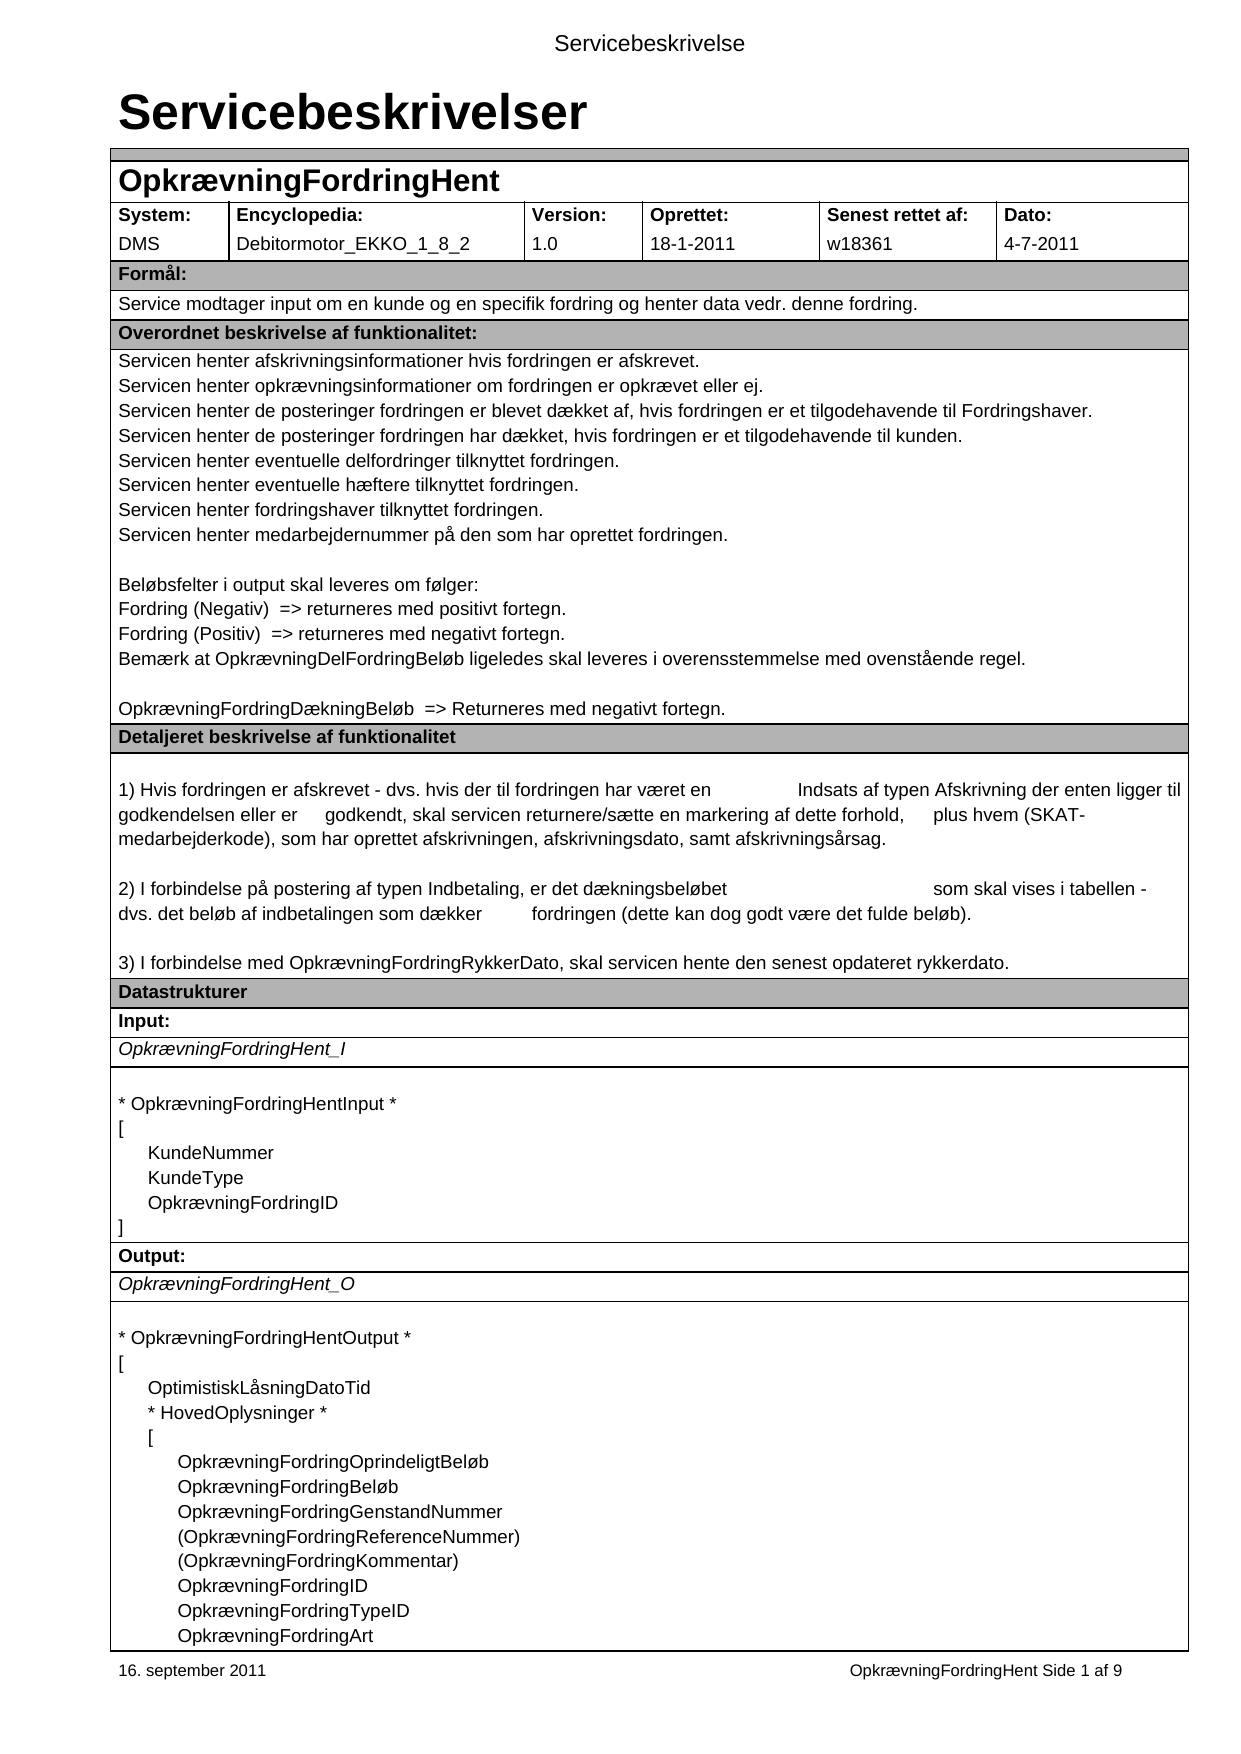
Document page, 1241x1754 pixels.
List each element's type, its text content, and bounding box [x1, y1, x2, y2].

table_header [111, 149, 1188, 160]
table_cell Output: [111, 1243, 1188, 1271]
table_cell Dato: [997, 203, 1188, 231]
table_cell DMS [111, 231, 228, 260]
table_cell 1.0 [525, 231, 642, 260]
table_cell OpkrævningFordringHent_O [111, 1273, 1188, 1301]
table_cell Senest rettet af: [820, 203, 996, 231]
table_cell OpkrævningFordringHent_I [111, 1038, 1188, 1066]
text Servicebeskrivelser [118, 82, 1181, 140]
table_cell Oprettet: [643, 203, 819, 231]
table_cell System: [111, 203, 228, 231]
table_cell Encyclopedia: [230, 203, 524, 231]
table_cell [111, 1302, 1188, 1650]
table_cell Servicen henter afskrivningsinformationer hvis fordringen er afskrevet. Servicen henter opkrævningsinformationer om fordringen er opkrævet eller ej. Servicen henter de posteringer fordringen er blevet dækket af, hvis fordringen er et tilgodehavende til Fordringshaver. Servicen henter de posteringer fordringen har dækket, hvis fordringen er et tilgodehavende til kunden. Servicen henter eventuelle delfordringer tilknyttet fordringen. Servicen henter eventuelle hæftere tilknyttet fordringen. Servicen henter fordringshaver tilknyttet fordringen. Servicen henter medarbejdernummer på den som har oprettet fordringen. Beløbsfelter i output skal leveres om følger: Fordring (Negativ) => returneres med positivt fortegn. Fordring (Positiv) => returneres med negativt fortegn. Bemærk at OpkrævningDelFordringBeløb ligeledes skal leveres i overensstemmelse med ovenstående regel. OpkrævningFordringDækningBeløb => Returneres med negativt fortegn. [111, 350, 1188, 723]
table_cell Input: [111, 1009, 1188, 1037]
table_cell 18-1-2011 [643, 231, 819, 260]
table_cell 4-7-2011 [997, 231, 1188, 260]
table_cell Detaljeret beskrivelse af funktionalitet [111, 725, 1188, 752]
table_cell w18361 [820, 231, 996, 260]
table_cell Datastrukturer [111, 979, 1188, 1007]
table_cell Formål: [111, 262, 1188, 290]
table_cell Debitormotor_EKKO_1_8_2 [230, 231, 524, 260]
table_cell Overordnet beskrivelse af funktionalitet: [111, 321, 1188, 349]
table_cell Version: [525, 203, 642, 231]
table_cell 1) Hvis fordringen er afskrevet - dvs. hvis der til fordringen har været en Indsats af typen Afskrivning der enten ligger til godkendelsen eller er godkendt, skal servicen returnere/sætte en markering af dette forhold, plus hvem (SKAT-medarbejderkode), som har oprettet afskrivningen, afskrivningsdato, samt afskrivningsårsag. 2) I forbindelse på postering af typen Indbetaling, er det dækningsbeløbet som skal vises i tabellen - dvs. det beløb af indbetalingen som dækker fordringen (dette kan dog godt være det fulde beløb). 3) I forbindelse med OpkrævningFordringRykkerDato, skal servicen hente den senest opdateret rykkerdato. [111, 754, 1188, 978]
table_cell Service modtager input om en kunde og en specifik fordring og henter data vedr. denne fordring. [111, 291, 1188, 319]
table_cell OpkrævningFordringHent [111, 162, 1188, 201]
table_cell * OpkrævningFordringHentInput * [ KundeNummer KundeType OpkrævningFordringID ] [111, 1068, 1188, 1242]
